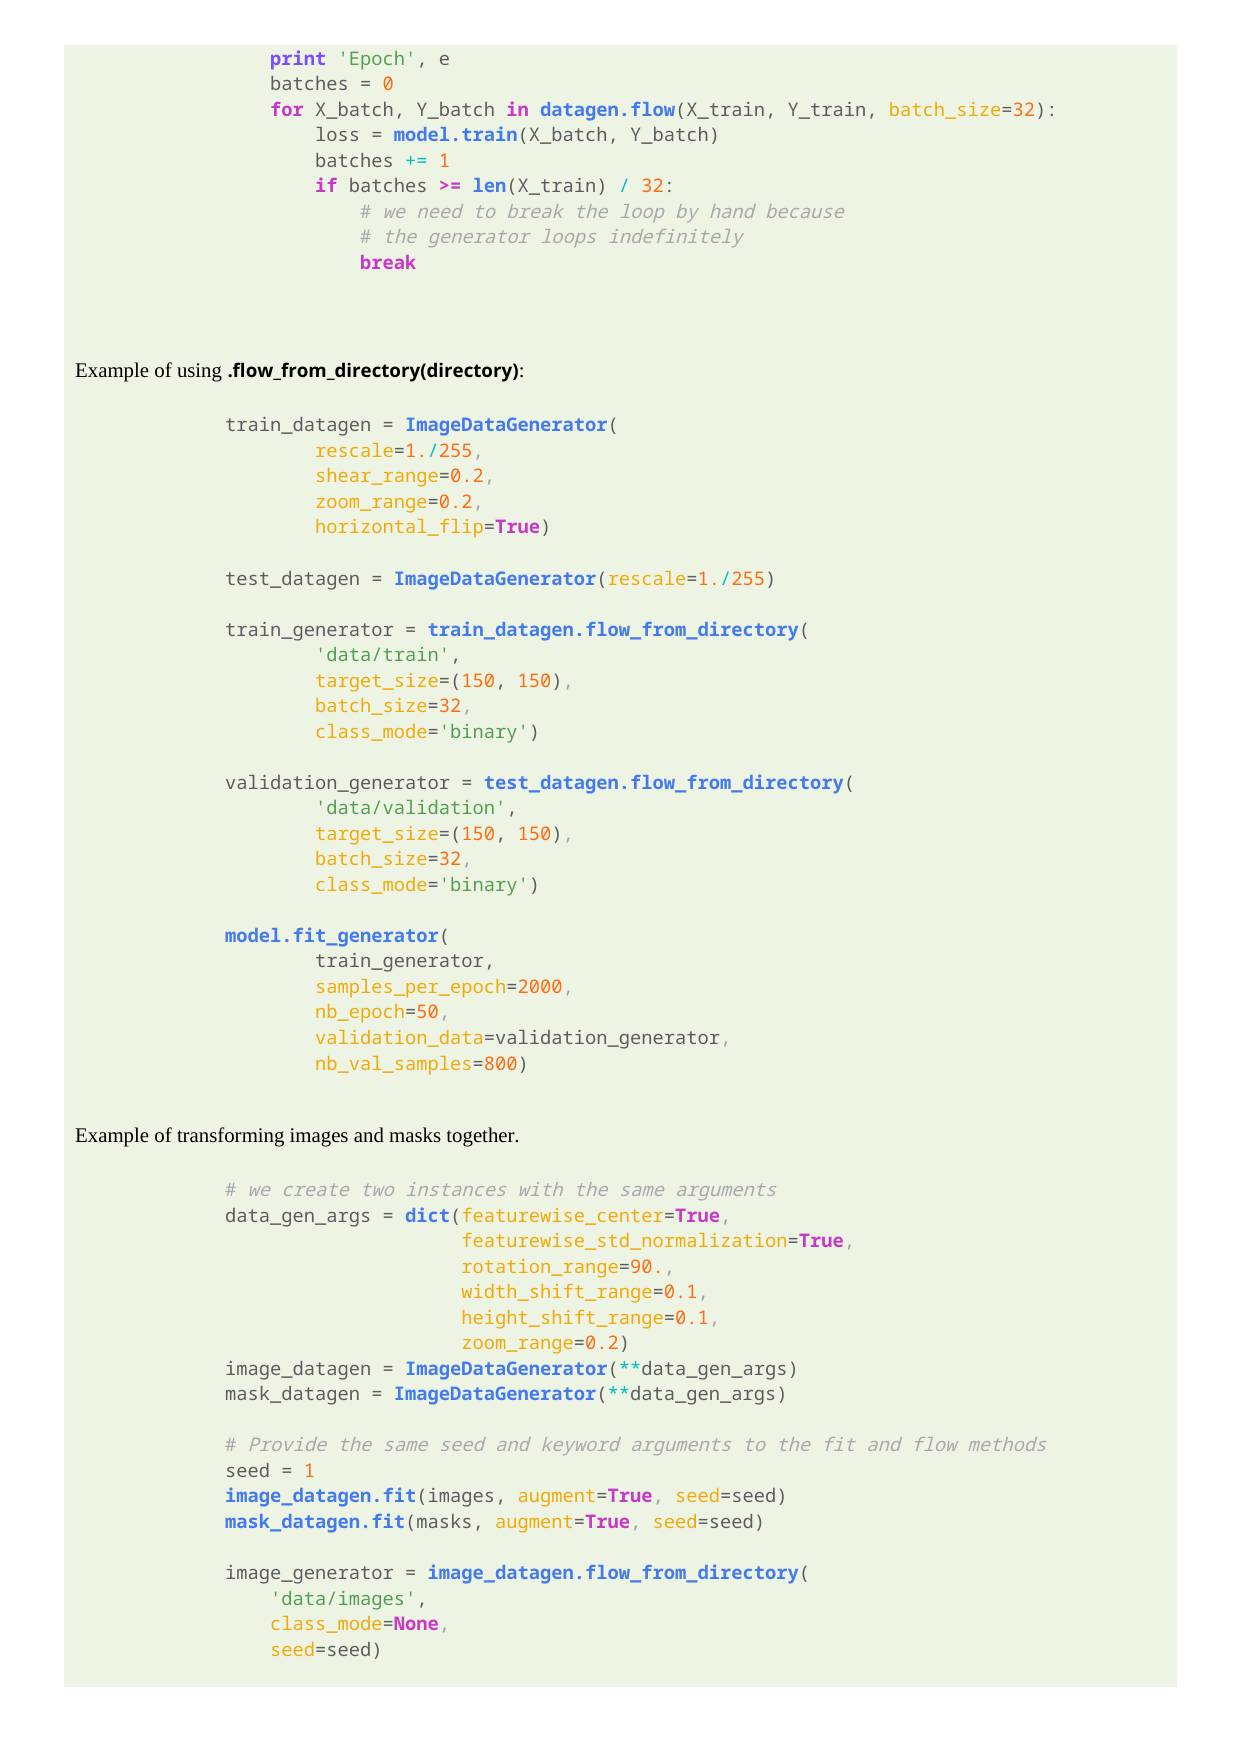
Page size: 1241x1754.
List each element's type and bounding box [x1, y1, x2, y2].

table_header [64, 45, 1177, 1687]
